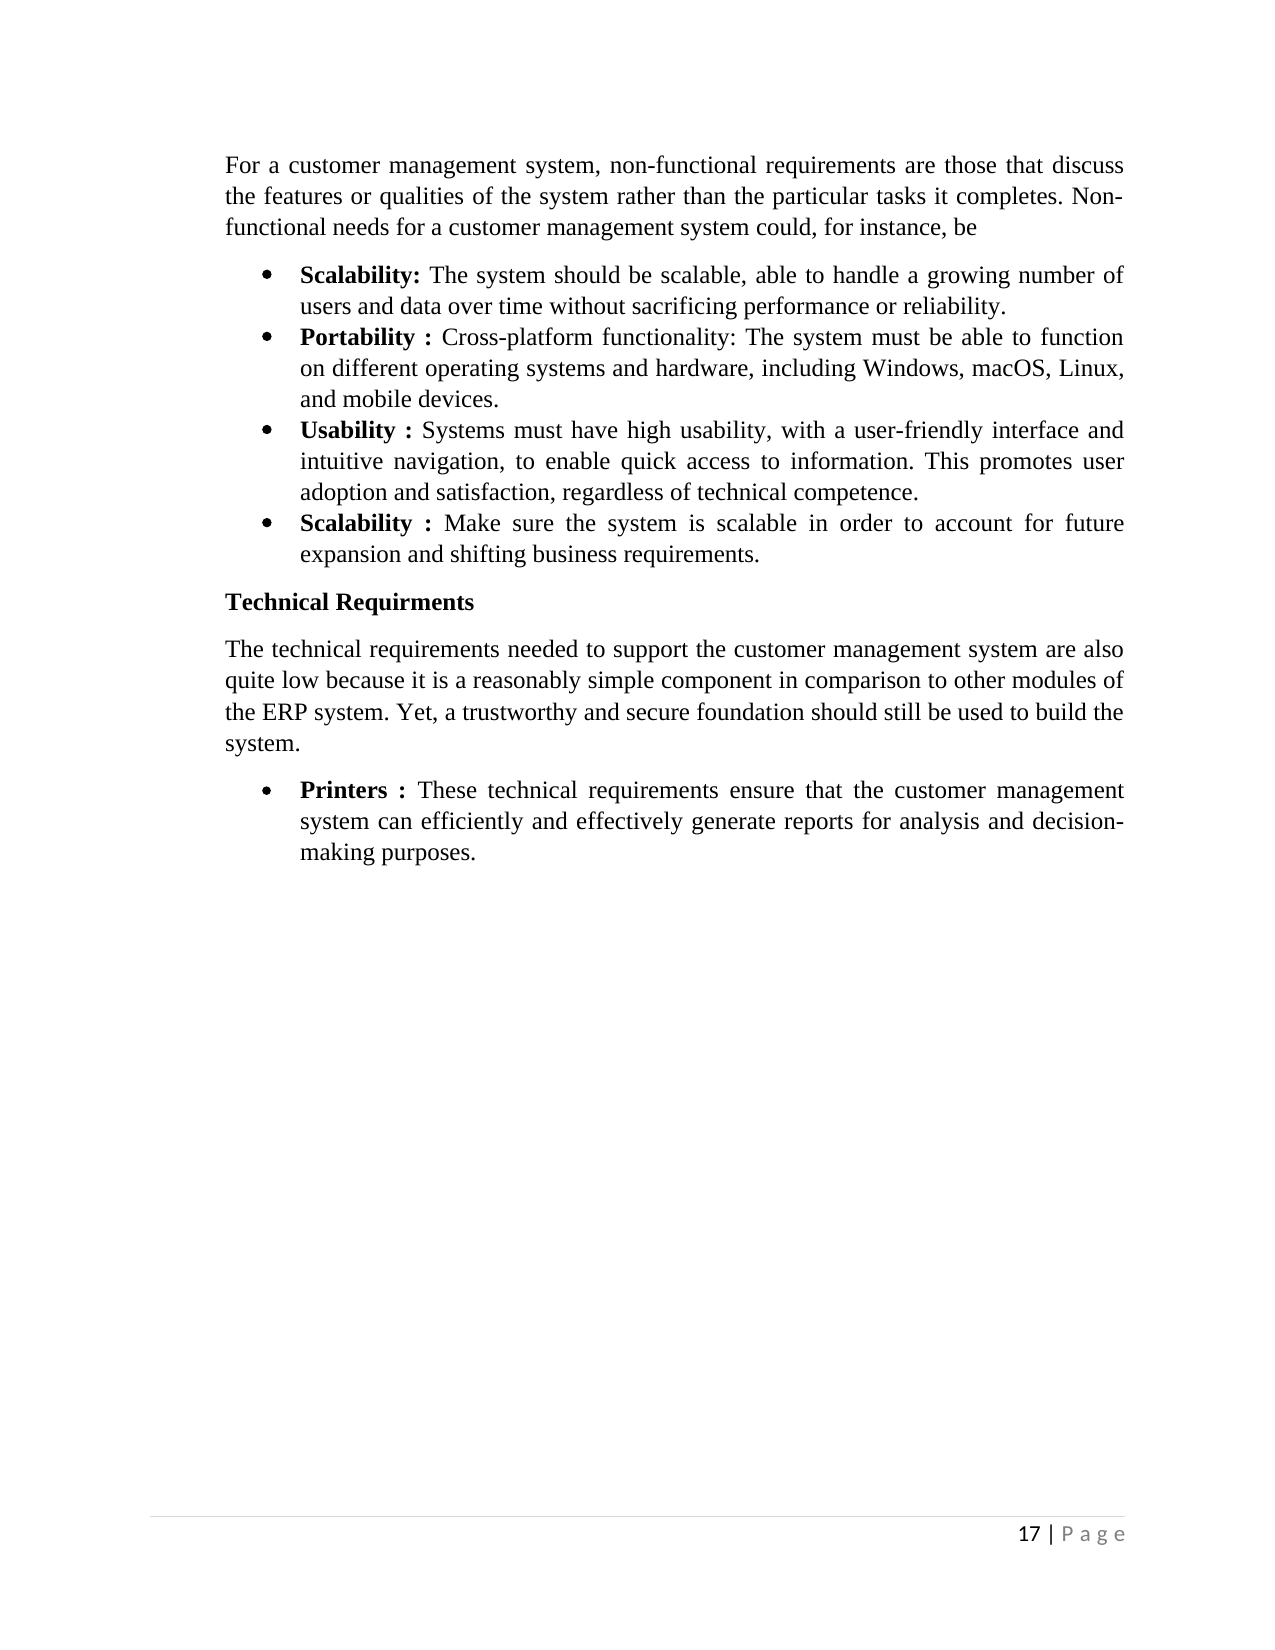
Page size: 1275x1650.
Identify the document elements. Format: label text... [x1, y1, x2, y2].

text The technical requirements needed to support the customer management system are also quite low because it is a reasonably simple component in comparison to other modules of the ERP system. Yet, a trustworthy and secure foundation should still be used to build the system. [225, 634, 1125, 756]
list Scalability: The system should be scalable, able to handle a growing number of users and data over time without sacrificing performance or reliability. [262, 260, 1125, 319]
text For a customer management system, non-functional requirements are those that discuss the features or qualities of the system rather than the particular tasks it completes. Non-functional needs for a customer management system could, for instance, be [225, 150, 1125, 241]
list Usability : Systems must have high usability, with a user-friendly interface and intuitive navigation, to enable quick access to information. This promotes user adoption and satisfaction, regardless of technical competence. [262, 415, 1125, 506]
list Scalability : Make sure the system is scalable in order to account for future expansion and shifting business requirements. [262, 508, 1125, 568]
text Technical Requirments [225, 587, 1125, 616]
list Printers : These technical requirements ensure that the customer management system can efficiently and effectively generate reports for analysis and decision-making purposes. [262, 775, 1125, 866]
list Portability : Cross-platform functionality: The system must be able to function on different operating systems and hardware, including Windows, macOS, Linux, and mobile devices. [262, 322, 1125, 413]
